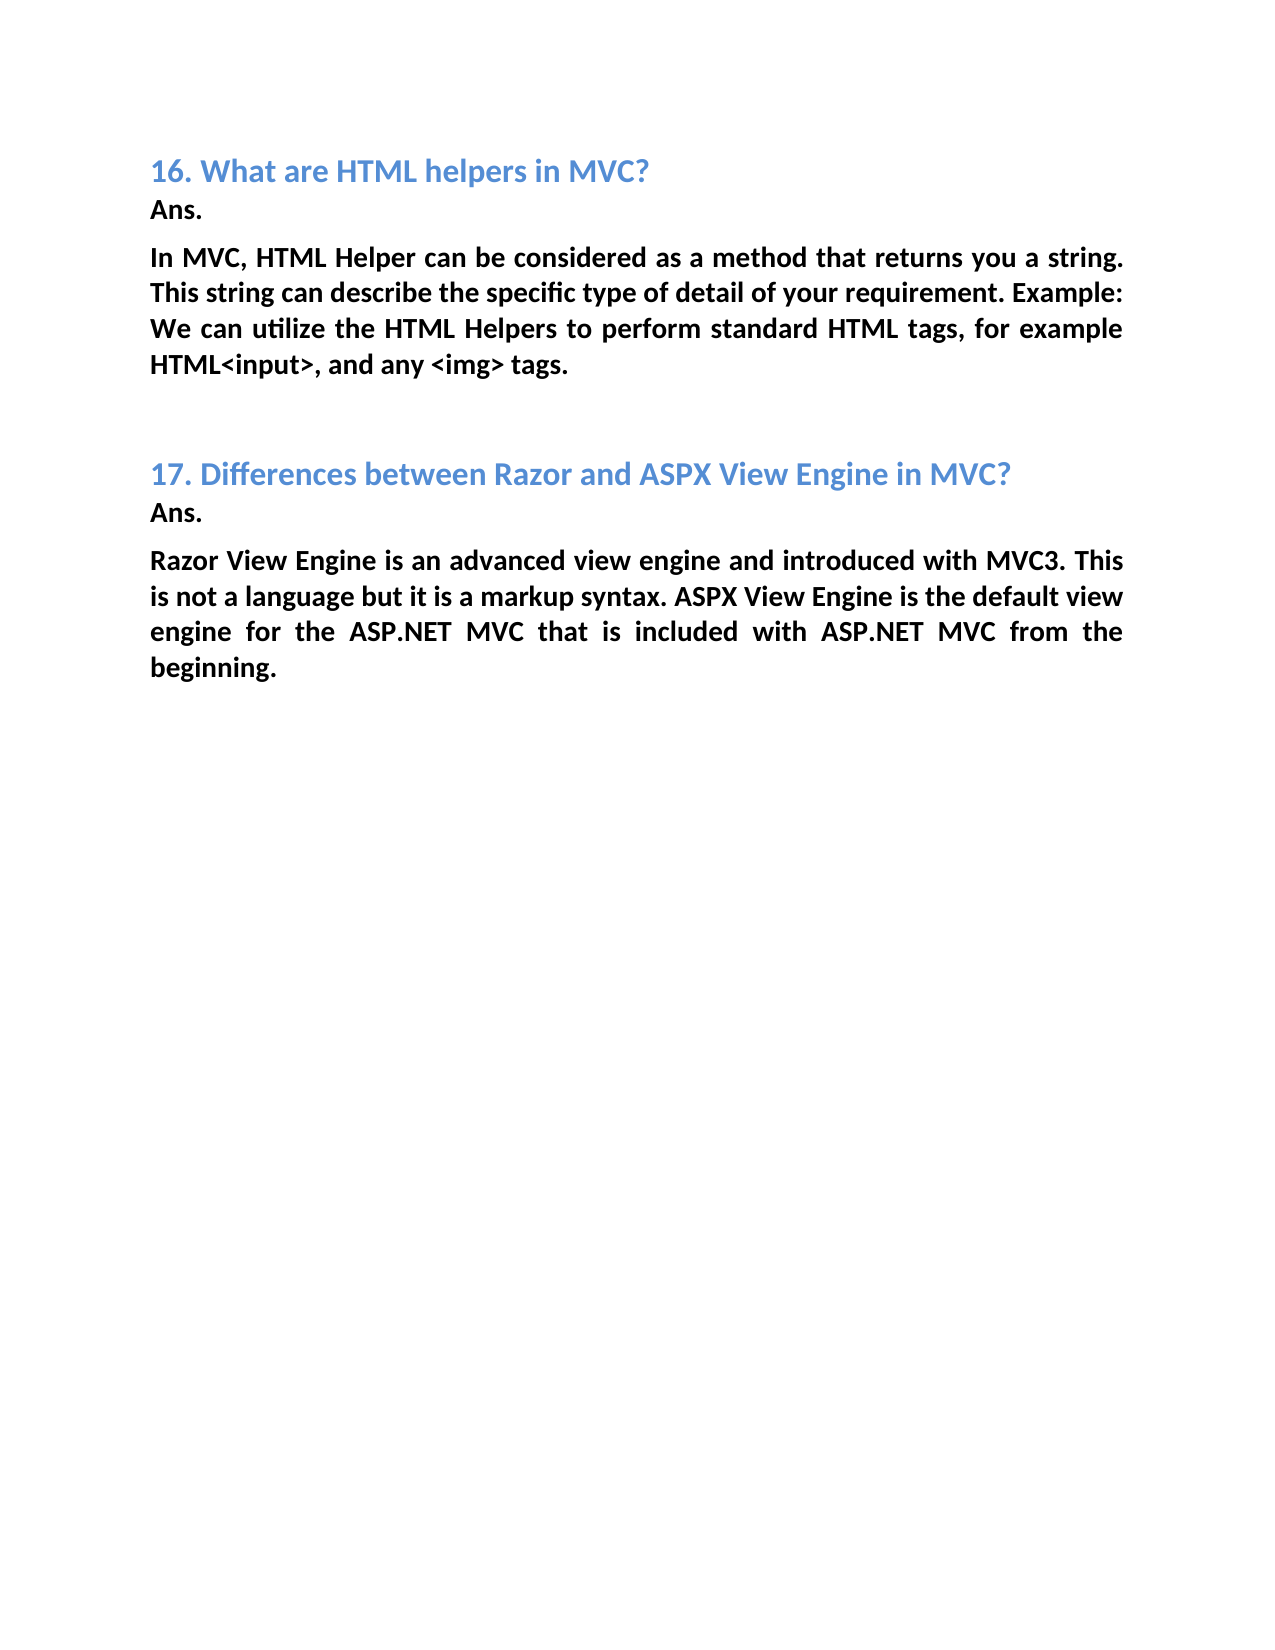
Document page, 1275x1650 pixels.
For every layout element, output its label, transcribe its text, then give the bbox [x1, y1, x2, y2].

text Ans. [150, 191, 1125, 226]
text Ans. [150, 494, 1125, 529]
text 16. What are HTML helpers in MVC? [150, 150, 1125, 191]
text Razor View Engine is an advanced view engine and introduced with MVC3. This is not a language but it is a markup syntax. ASPX View Engine is the default view engine for the ASP.NET MVC that is included with ASP.NET MVC from the beginning. [150, 542, 1125, 684]
text 17. Differences between Razor and ASPX View Engine in MVC? [150, 453, 1125, 494]
text In MVC, HTML Helper can be considered as a method that returns you a string. This string can describe the specific type of detail of your requirement. Example: We can utilize the HTML Helpers to perform standard HTML tags, for example HTML<input>, and any <img> tags. [150, 239, 1125, 381]
